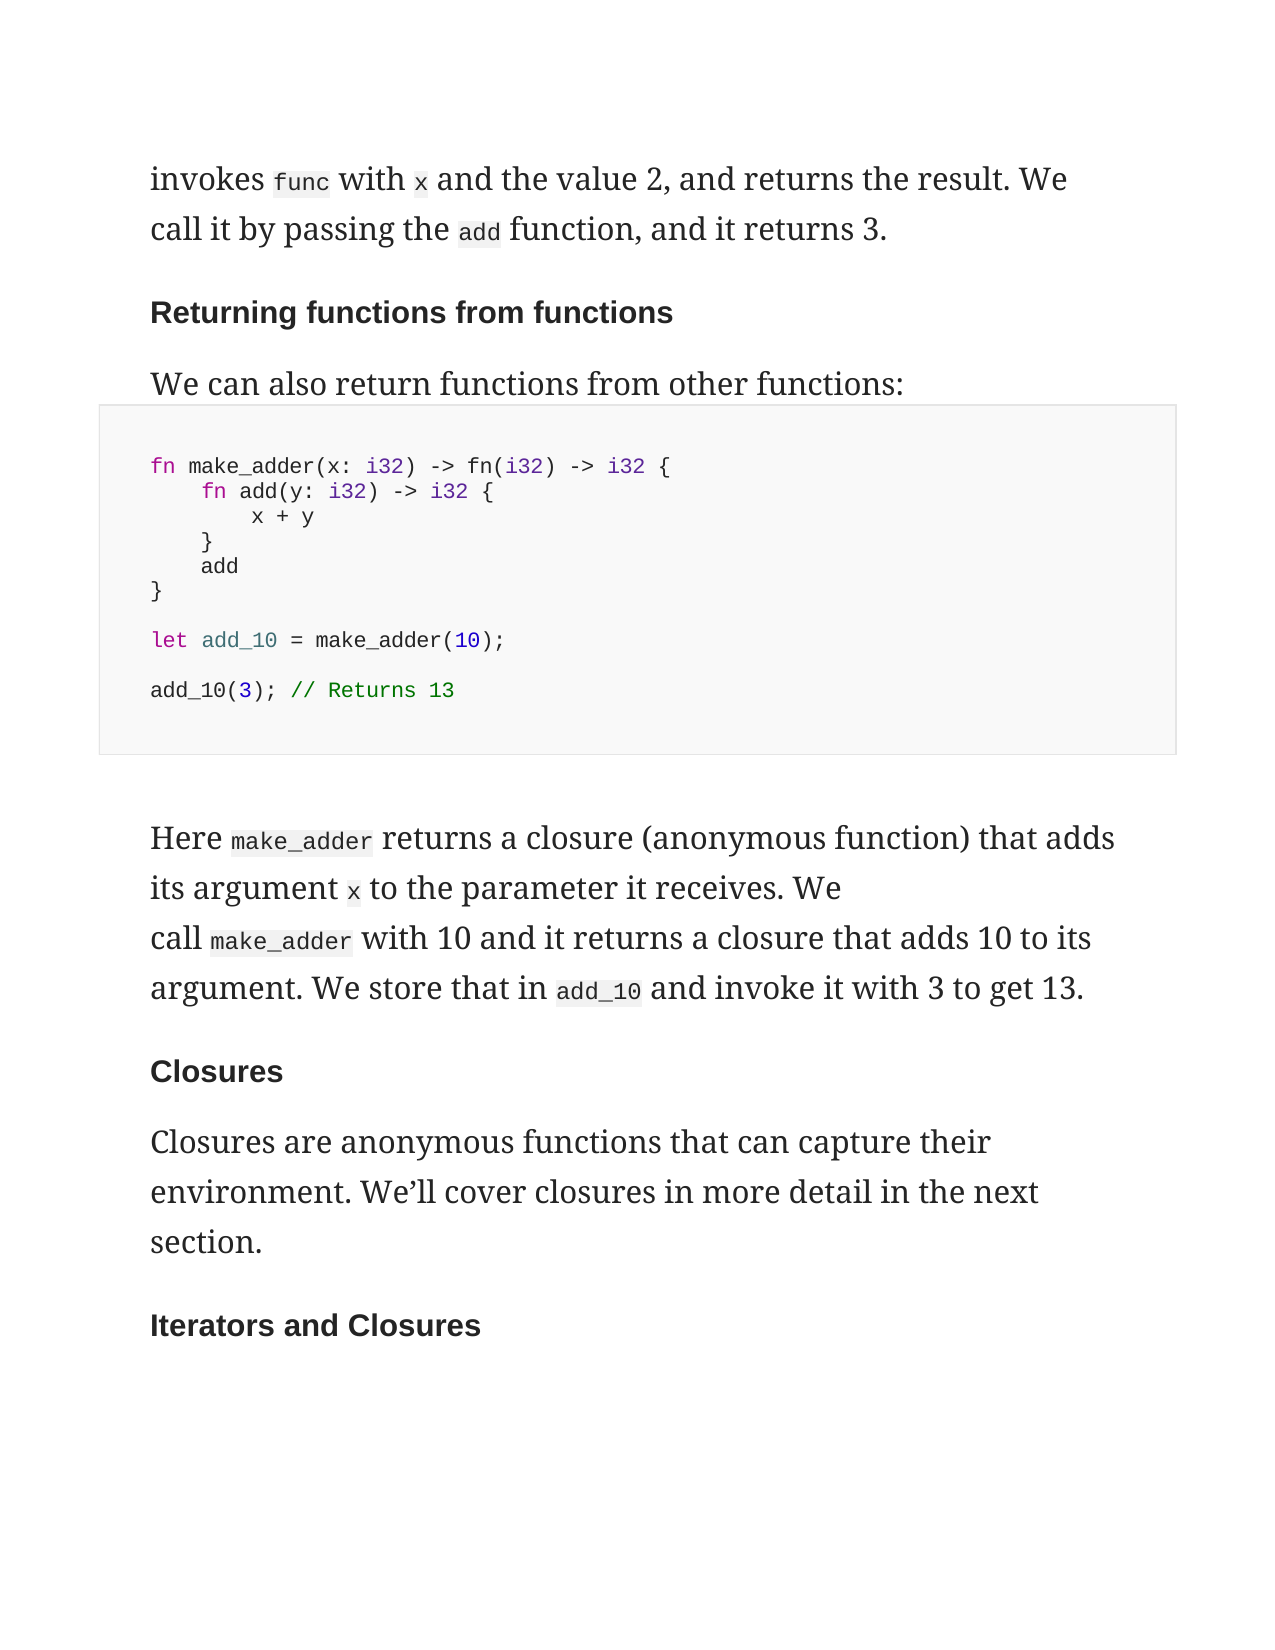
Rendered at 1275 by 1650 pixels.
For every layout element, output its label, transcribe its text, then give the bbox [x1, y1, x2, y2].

text Iterators and Closures [150, 1306, 1125, 1343]
text Here make_adder returns a closure (anonymous function) that adds its argument x to the parameter it receives. We call make_adder with 10 and it returns a closure that adds 10 to its argument. We store that in add_10 and invoke it with 3 to get 13. [150, 809, 1125, 1009]
text Closures are anonymous functions that can capture their environment. We’ll cover closures in more detail in the next section. [150, 1113, 1125, 1263]
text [150, 150, 1125, 250]
text Closures [150, 1052, 1125, 1089]
text We can also return functions from other functions: [150, 354, 1125, 404]
text Returning functions from functions [150, 293, 1125, 331]
text fn make_adder(x: i32) -> fn(i32) -> i32 { fn add(y: i32) -> i32 { x + y } add } let add_10 = make_adder(10); add_10(3); // Returns 13 [100, 406, 1175, 754]
